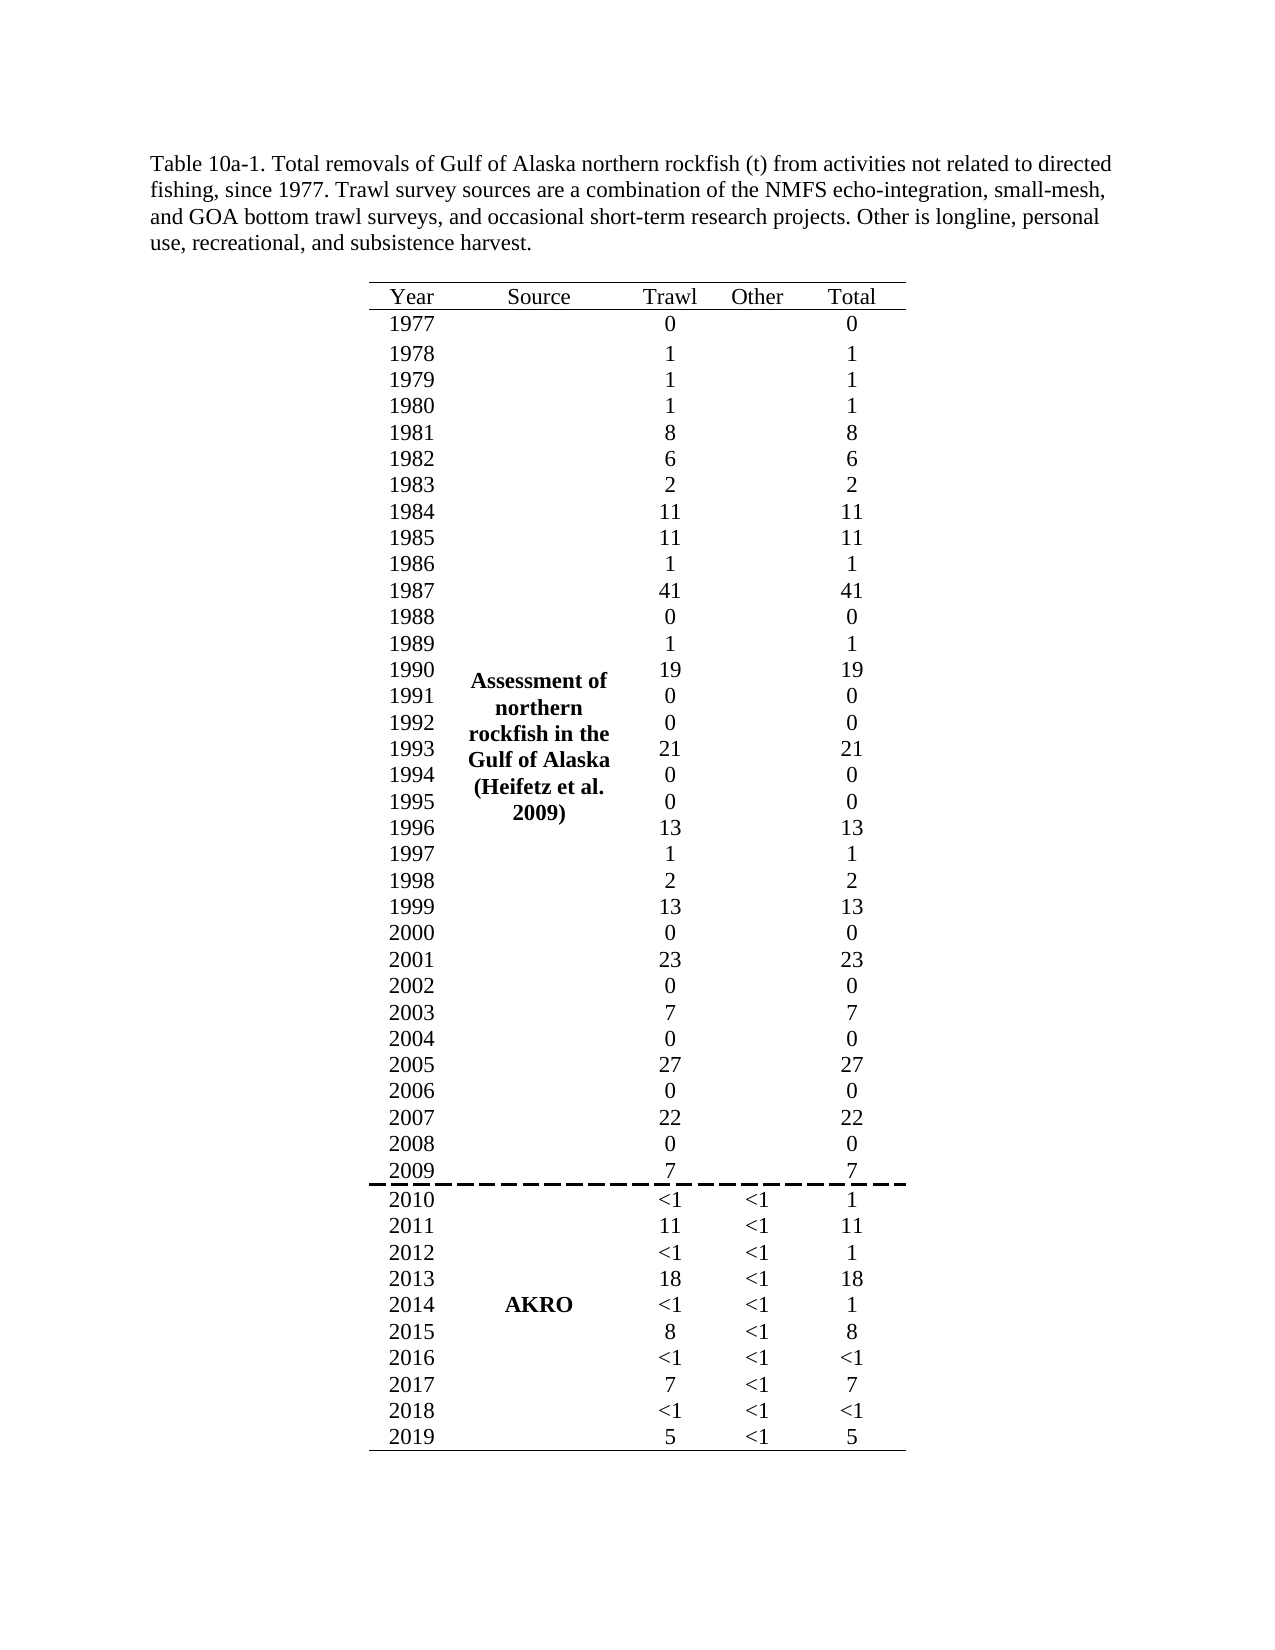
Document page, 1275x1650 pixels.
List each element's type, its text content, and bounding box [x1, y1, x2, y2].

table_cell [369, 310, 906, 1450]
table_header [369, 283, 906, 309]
text Table 10a-1. Total removals of Gulf of Alaska northern rockfish (t) from activities not related to directed fishing, since 1977. Trawl survey sources are a combination of the NMFS echo-integration, small-mesh, and GOA bottom trawl surveys, and occasional short-term research projects. Other is longline, personal use, recreational, and subsistence harvest. [150, 150, 1125, 255]
